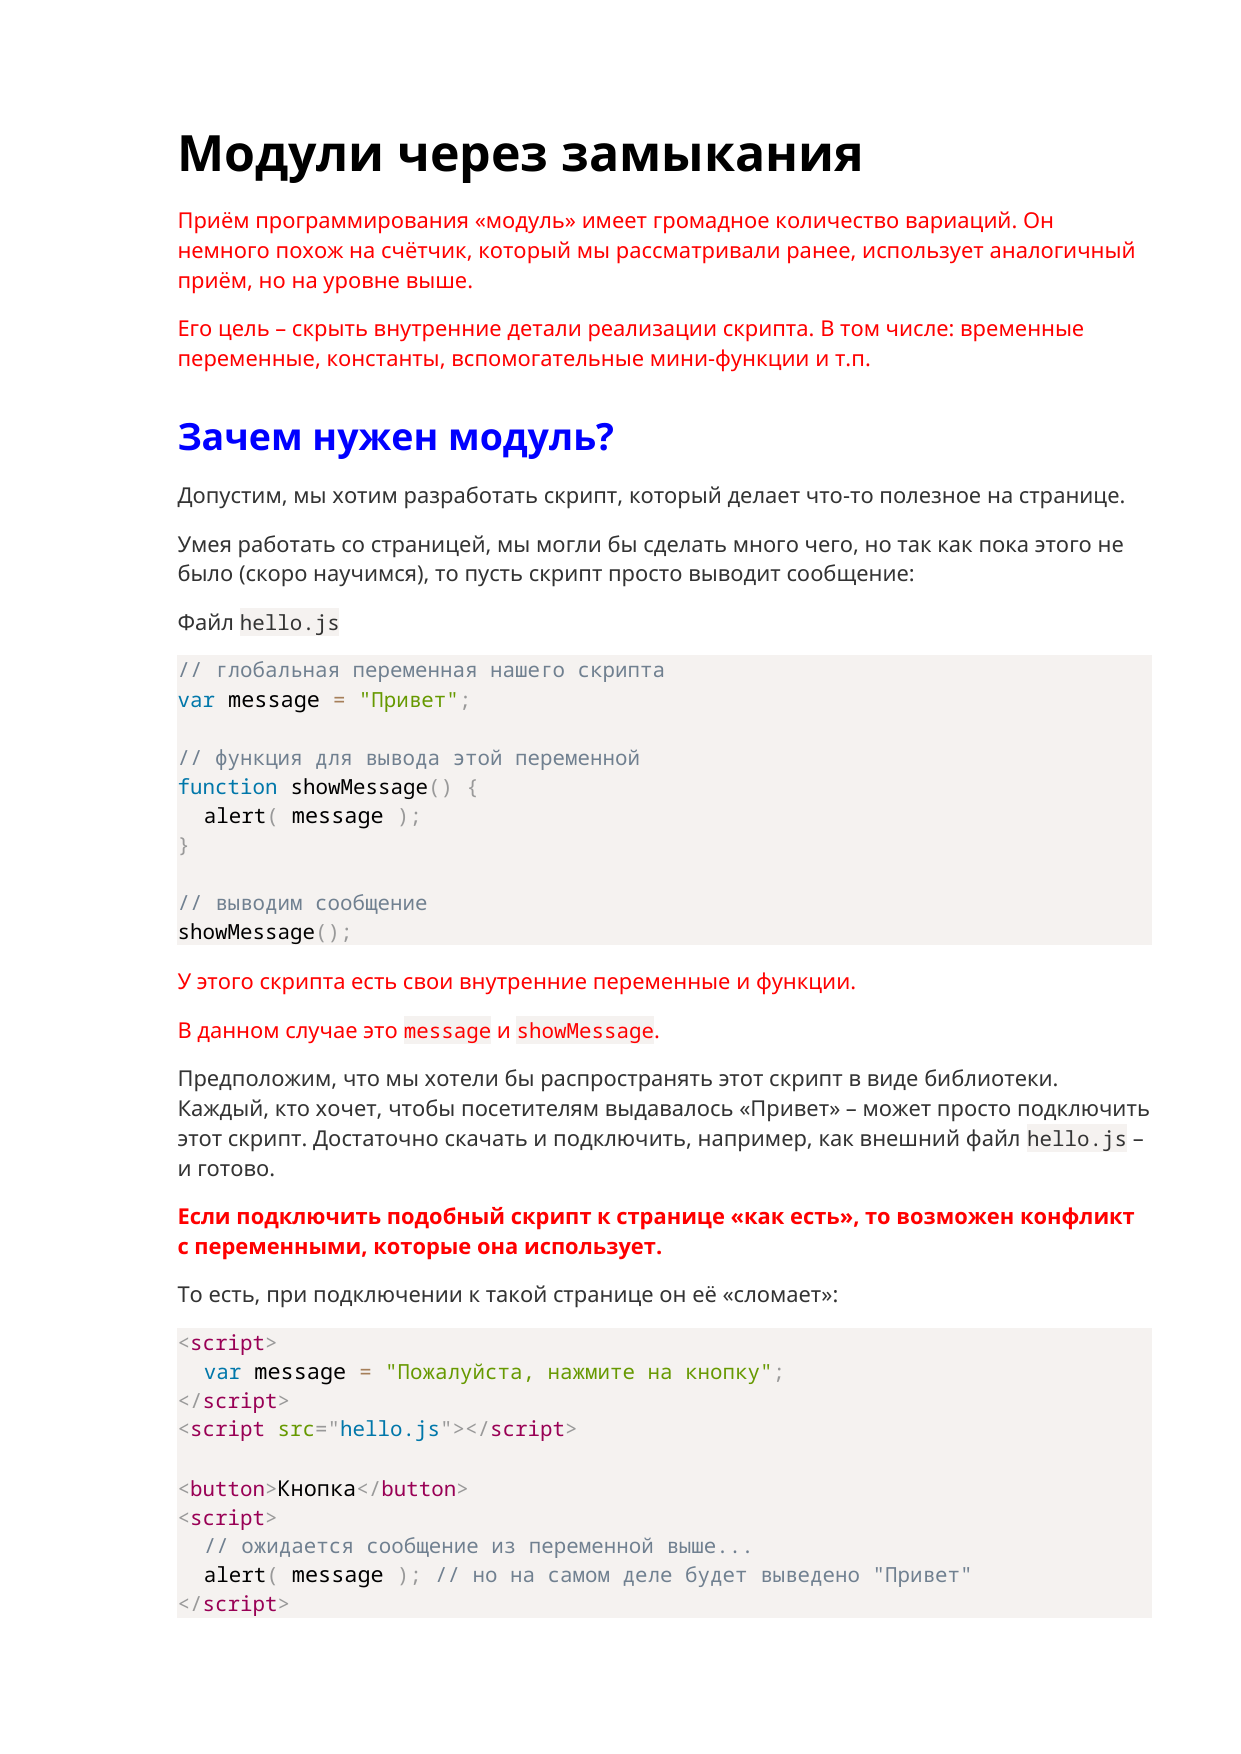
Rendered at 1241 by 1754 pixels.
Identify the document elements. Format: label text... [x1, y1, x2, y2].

text var message = "Привет"; [177, 684, 1152, 714]
text У этого скрипта есть свои внутренние переменные и функции. [177, 966, 1152, 996]
text В данном случае это message и showMessage. [177, 1014, 1152, 1044]
text <script> [177, 1328, 1152, 1356]
text Допустим, мы хотим разработать скрипт, который делает что-то полезное на странице. [177, 480, 1152, 510]
text Предположим, что мы хотели бы распространять этот скрипт в виде библиотеки. Каждый, кто хочет, чтобы посетителям выдавалось «Привет» – может просто подключить этот скрипт. Достаточно скачать и подключить, например, как внешний файл hello.js – и готово. [177, 1063, 1152, 1182]
text showMessage(); [177, 917, 1152, 945]
text function showMessage() { [177, 772, 1152, 800]
text alert( message ); // но на самом деле будет выведено "Привет" [177, 1559, 1152, 1589]
text </script> [177, 1386, 1152, 1414]
text Файл hello.js [177, 607, 1152, 637]
text </script> [177, 1589, 1152, 1618]
text Его цель – скрыть внутренние детали реализации скрипта. В том числе: временные переменные, константы, вспомогательные мини-функции и т.п. [177, 313, 1152, 373]
text <script> [177, 1503, 1152, 1531]
text Модули через замыкания [177, 118, 1152, 186]
text // функция для вывода этой переменной [177, 743, 1152, 772]
text Приём программирования «модуль» имеет громадное количество вариаций. Он немного похож на счётчик, который мы рассматривали ранее, использует аналогичный приём, но на уровне выше. [177, 205, 1152, 294]
text var message = "Пожалуйста, нажмите на кнопку"; [177, 1356, 1152, 1386]
text Зачем нужен модуль? [177, 410, 1152, 461]
text } [177, 830, 1152, 858]
text // глобальная переменная нашего скрипта [177, 655, 1152, 684]
text Умея работать со страницей, мы могли бы сделать много чего, но так как пока этого не было (скоро научимся), то пусть скрипт просто выводит сообщение: [177, 528, 1152, 588]
text // ожидается сообщение из переменной выше... [177, 1531, 1152, 1559]
text // выводим сообщение [177, 888, 1152, 917]
text <button>Кнопка</button> [177, 1473, 1152, 1503]
text alert( message ); [177, 800, 1152, 830]
text <script src="hello.js"></script> [177, 1414, 1152, 1443]
text То есть, при подключении к такой странице он её «сломает»: [177, 1279, 1152, 1309]
text Если подключить подобный скрипт к странице «как есть», то возможен конфликт с переменными, которые она использует. [177, 1201, 1152, 1261]
